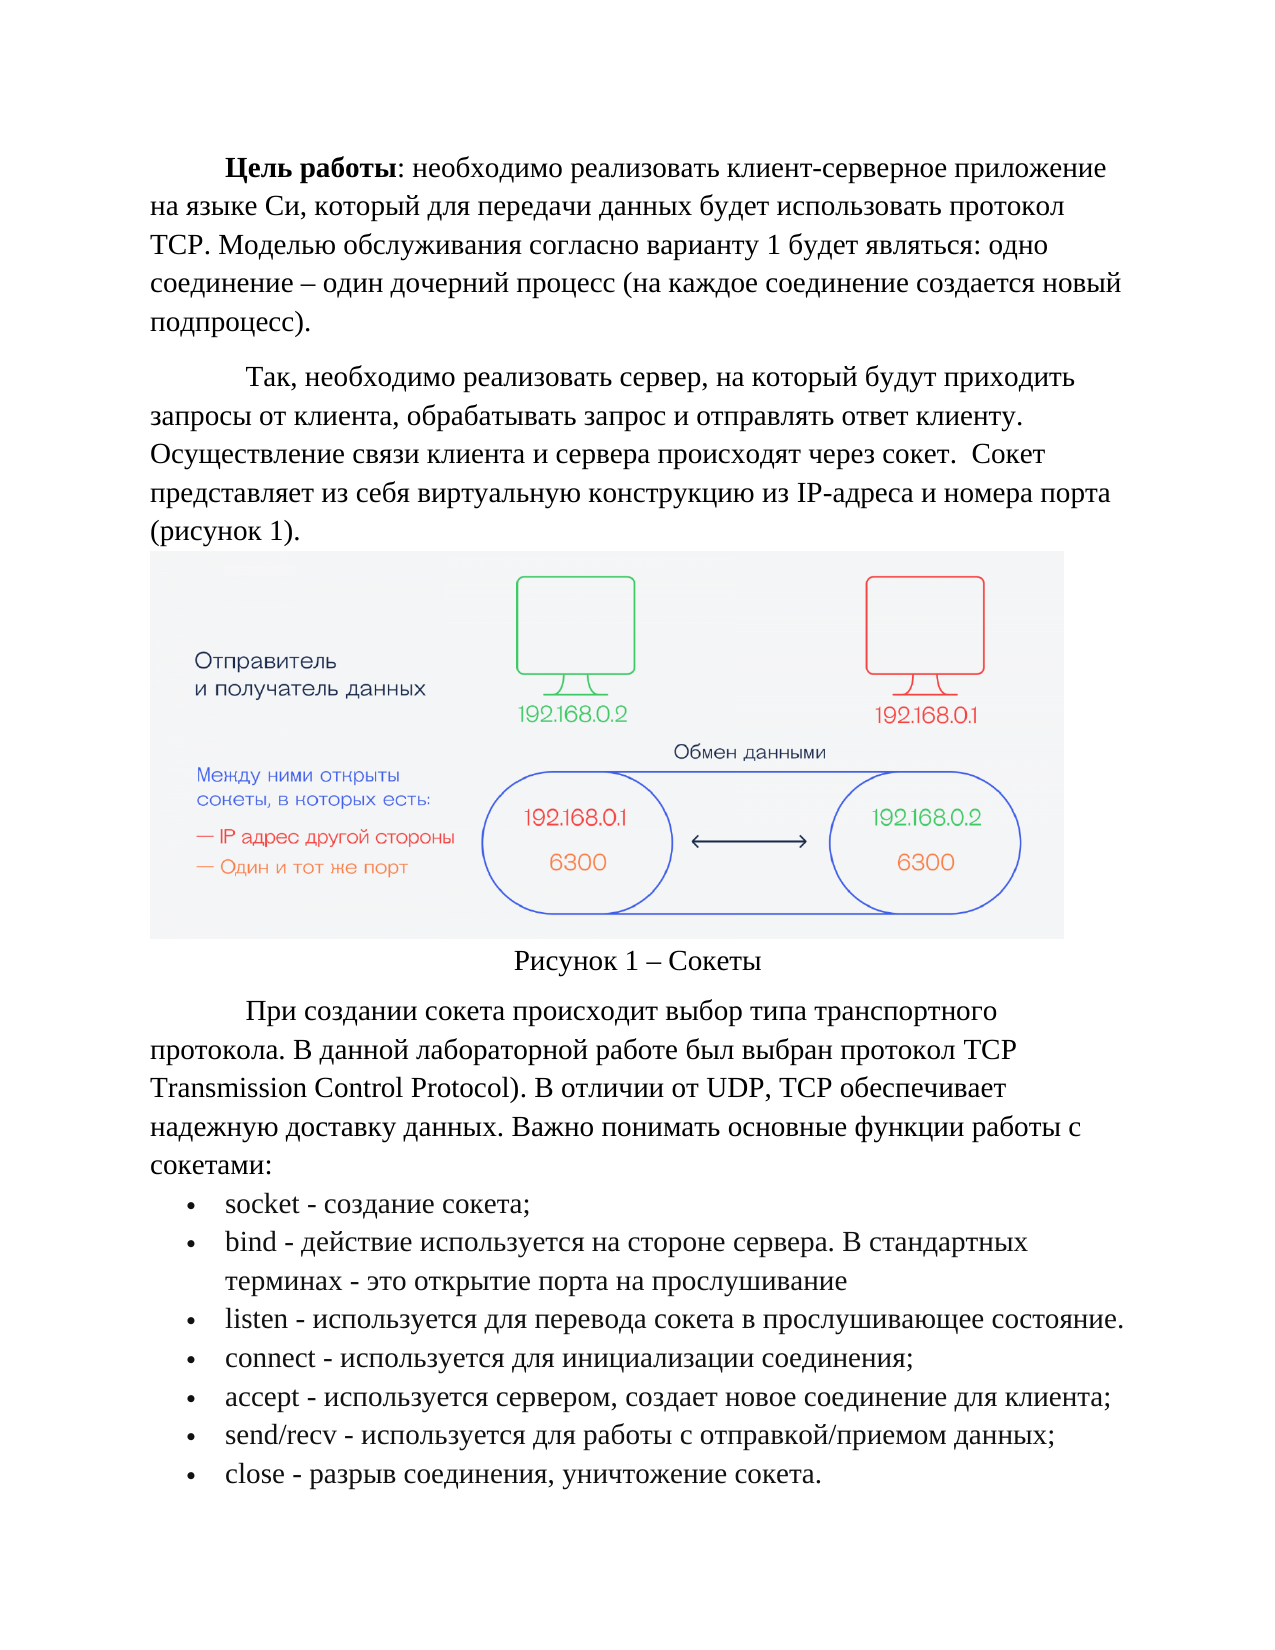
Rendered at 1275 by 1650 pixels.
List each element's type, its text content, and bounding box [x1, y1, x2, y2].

list connect - используется для инициализации соединения; [187, 1340, 1125, 1374]
list socket - создание сокета; [187, 1186, 1125, 1219]
list send/recv - используется для работы с отправкой/приемом данных; [187, 1417, 1125, 1451]
text Рисунок 1 – Сокеты [150, 943, 1125, 976]
list bind - действие используется на стороне сервера. В стандартных терминах - это открытие порта на прослушивание [187, 1224, 1125, 1297]
text При создании сокета происходит выбор типа транспортного протокола. В данной лабораторной работе был выбран протокол TCP Transmission Control Protocol). В отличии от UDP, TCP обеспечивает надежную доставку данных. Важно понимать основные функции работы с сокетами: [150, 993, 1125, 1181]
list listen - используется для перевода сокета в прослушивающее состояние. [187, 1302, 1125, 1335]
text Цель работы: необходимо реализовать клиент-серверное приложение на языке Си, который для передачи данных будет использовать протокол TCP. Моделью обслуживания согласно варианту 1 будет являться: одно соединение – один дочерний процесс (на каждое соединение создается новый подпроцесс). [150, 150, 1125, 338]
list accept - используется сервером, создает новое соединение для клиента; [187, 1379, 1125, 1412]
picture [150, 551, 1064, 939]
list close - разрыв соединения, уничтожение сокета. [187, 1456, 1125, 1489]
